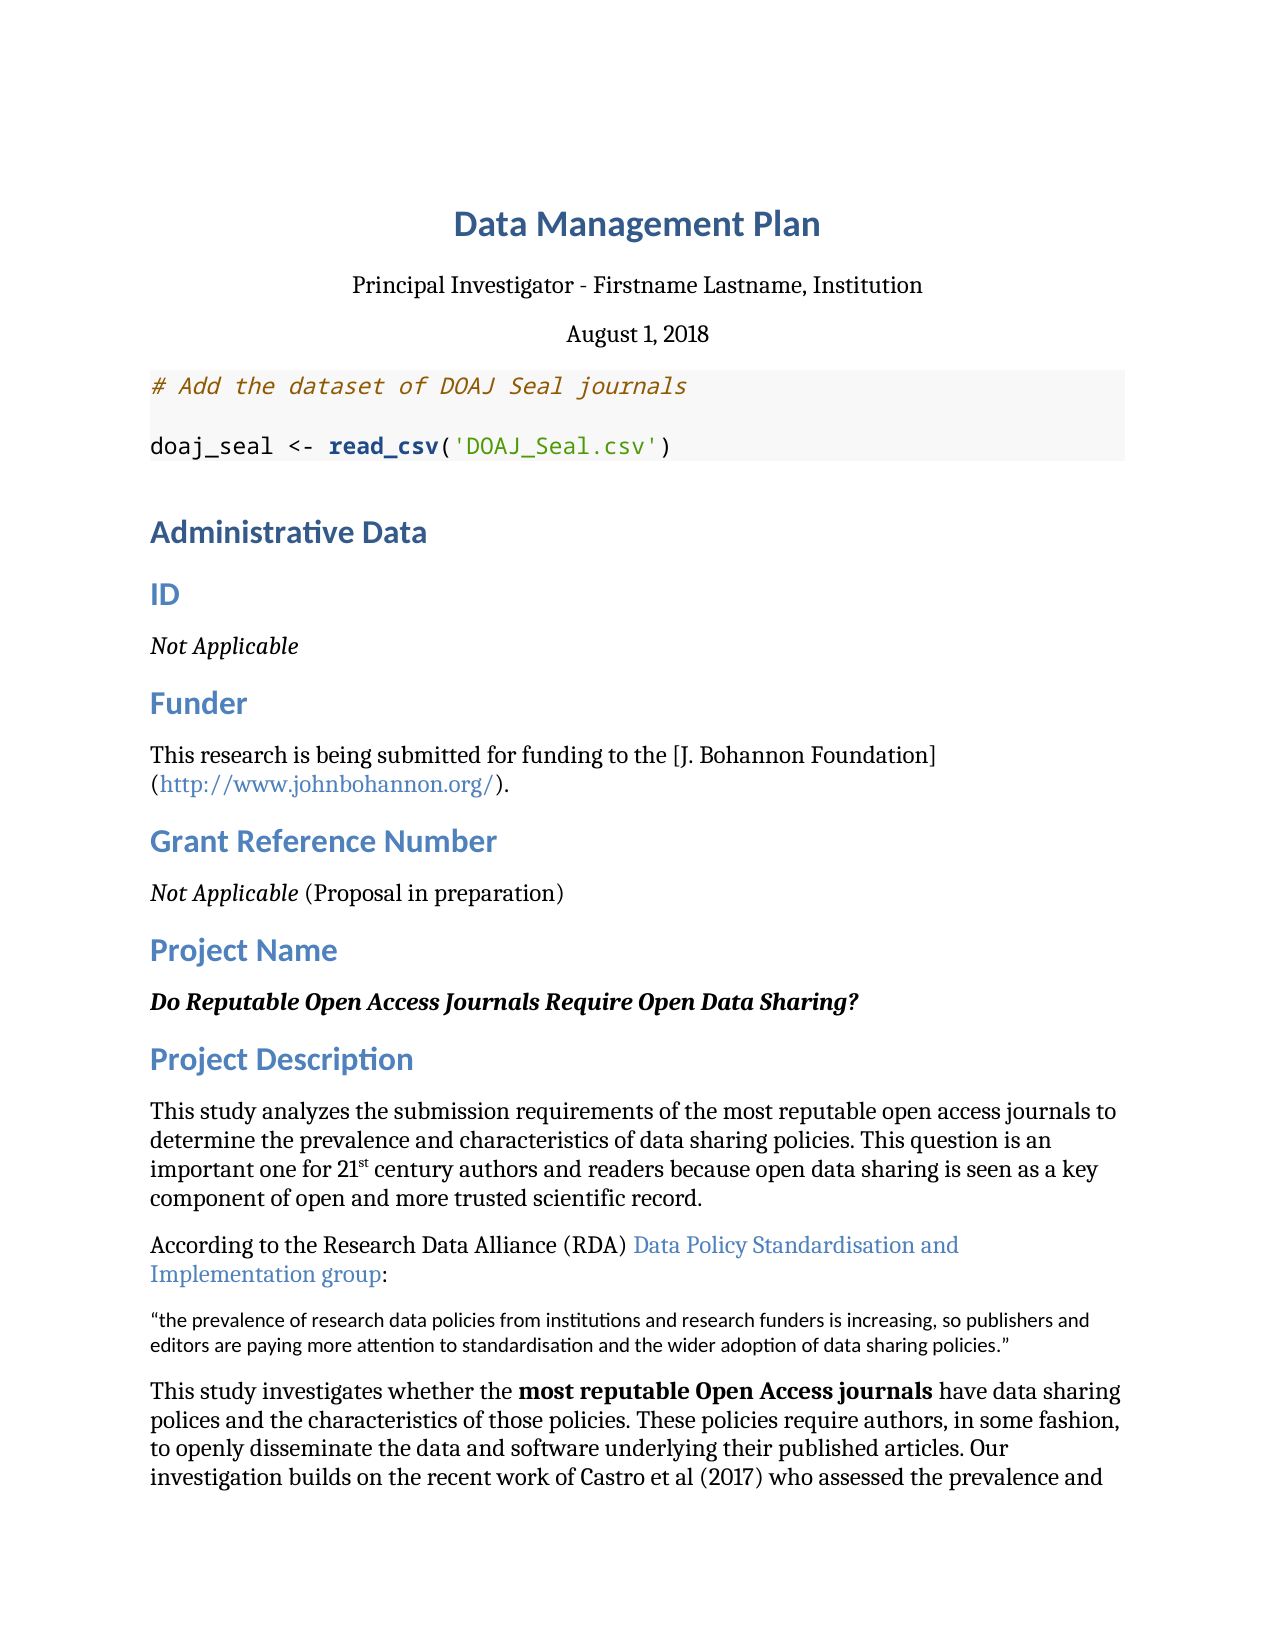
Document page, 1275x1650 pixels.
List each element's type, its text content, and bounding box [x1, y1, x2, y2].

text Do Reputable Open Access Journals Require Open Data Sharing? [150, 988, 1125, 1017]
text This study analyzes the submission requirements of the most reputable open access journals to determine the prevalence and characteristics of data sharing policies. This question is an important one for 21st century authors and readers because open data sharing is seen as a key component of open and more trusted scientific record. [150, 1097, 1125, 1212]
subtitle Administrative Data [150, 511, 1125, 552]
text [150, 1377, 1125, 1492]
subtitle Funder [150, 682, 1125, 723]
text According to the Research Data Alliance (RDA) Data Policy Standardisation and Implementation group: [150, 1231, 1125, 1288]
text This research is being submitted for funding to the [J. Bohannon Foundation] (http://www.johnbohannon.org/). [150, 741, 1125, 799]
text Not Applicable (Proposal in preparation) [150, 879, 1125, 908]
subtitle Project Description [150, 1038, 1125, 1078]
text Principal Investigator - Firstname Lastname, Institution [150, 271, 1125, 299]
text “the prevalence of research data policies from institutions and research funders is increasing, so publishers and editors are paying more attention to standardisation and the wider adoption of data sharing policies.” [150, 1307, 1125, 1358]
text Not Applicable [150, 632, 1125, 661]
text # Add the dataset of DOAJ Seal journals doaj_seal <- read_csv('DOAJ_Seal.csv') [150, 370, 1125, 461]
text August 1, 2018 [150, 320, 1125, 349]
subtitle ID [150, 573, 1125, 613]
subtitle Grant Reference Number [150, 820, 1125, 860]
title Data Management Plan [150, 200, 1125, 246]
subtitle Project Name [150, 929, 1125, 969]
